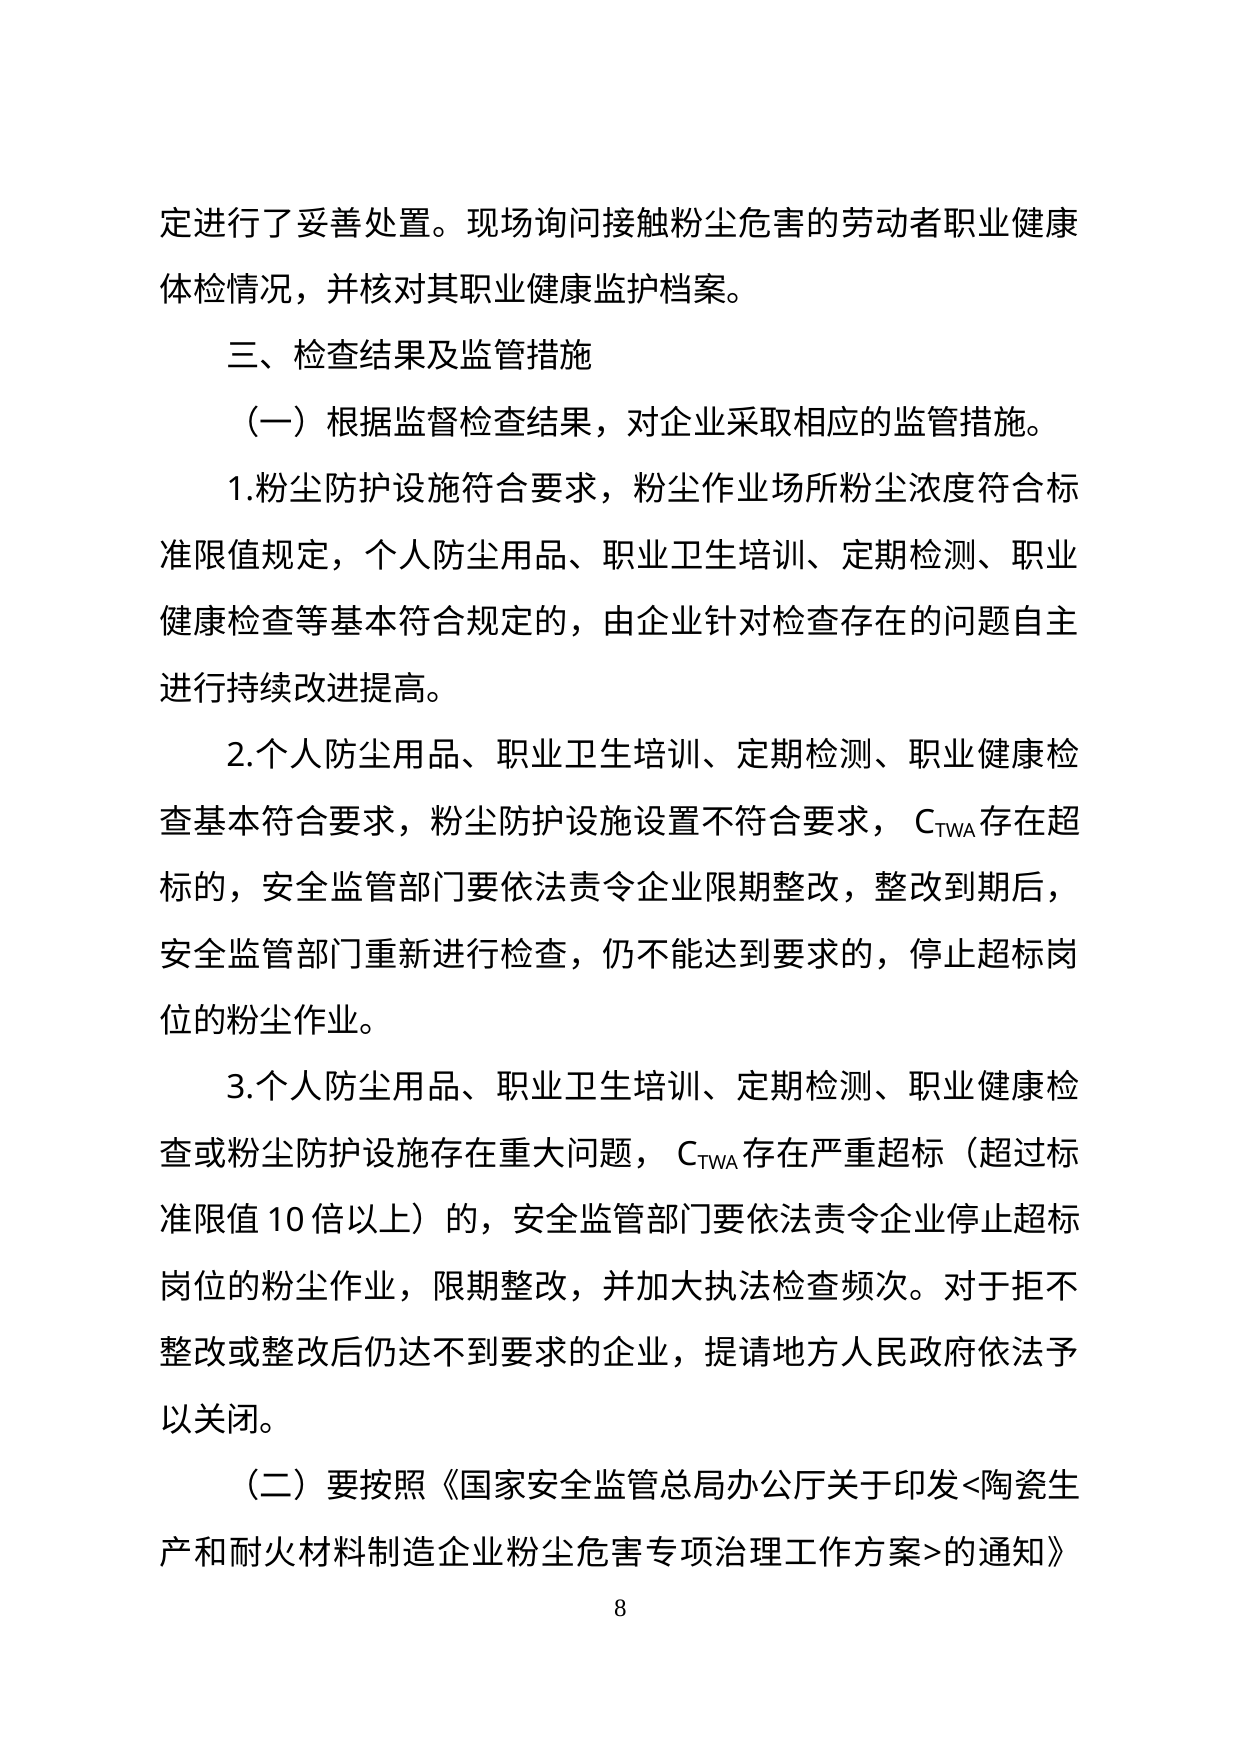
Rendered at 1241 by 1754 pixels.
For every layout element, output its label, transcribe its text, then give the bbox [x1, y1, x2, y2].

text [159, 187, 1081, 320]
text 2.个人防尘用品、职业卫生培训、定期检测、职业健康检查基本符合要求，粉尘防护设施设置不符合要求， CTWA存在超标的，安全监管部门要依法责令企业限期整改，整改到期后，安全监管部门重新进行检查，仍不能达到要求的，停止超标岗位的粉尘作业。 [159, 719, 1081, 1051]
text 1.粉尘防护设施符合要求，粉尘作业场所粉尘浓度符合标准限值规定，个人防尘用品、职业卫生培训、定期检测、职业健康检查等基本符合规定的，由企业针对检查存在的问题自主进行持续改进提高。 [159, 453, 1081, 719]
text 3.个人防尘用品、职业卫生培训、定期检测、职业健康检查或粉尘防护设施存在重大问题， CTWA存在严重超标（超过标准限值10倍以上）的，安全监管部门要依法责令企业停止超标岗位的粉尘作业，限期整改，并加大执法检查频次。对于拒不整改或整改后仍达不到要求的企业，提请地方人民政府依法予以关闭。 [159, 1051, 1081, 1450]
text 三、检查结果及监管措施 [159, 320, 1081, 387]
text （一）根据监督检查结果，对企业采取相应的监管措施。 [159, 387, 1081, 453]
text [159, 1450, 1081, 1583]
